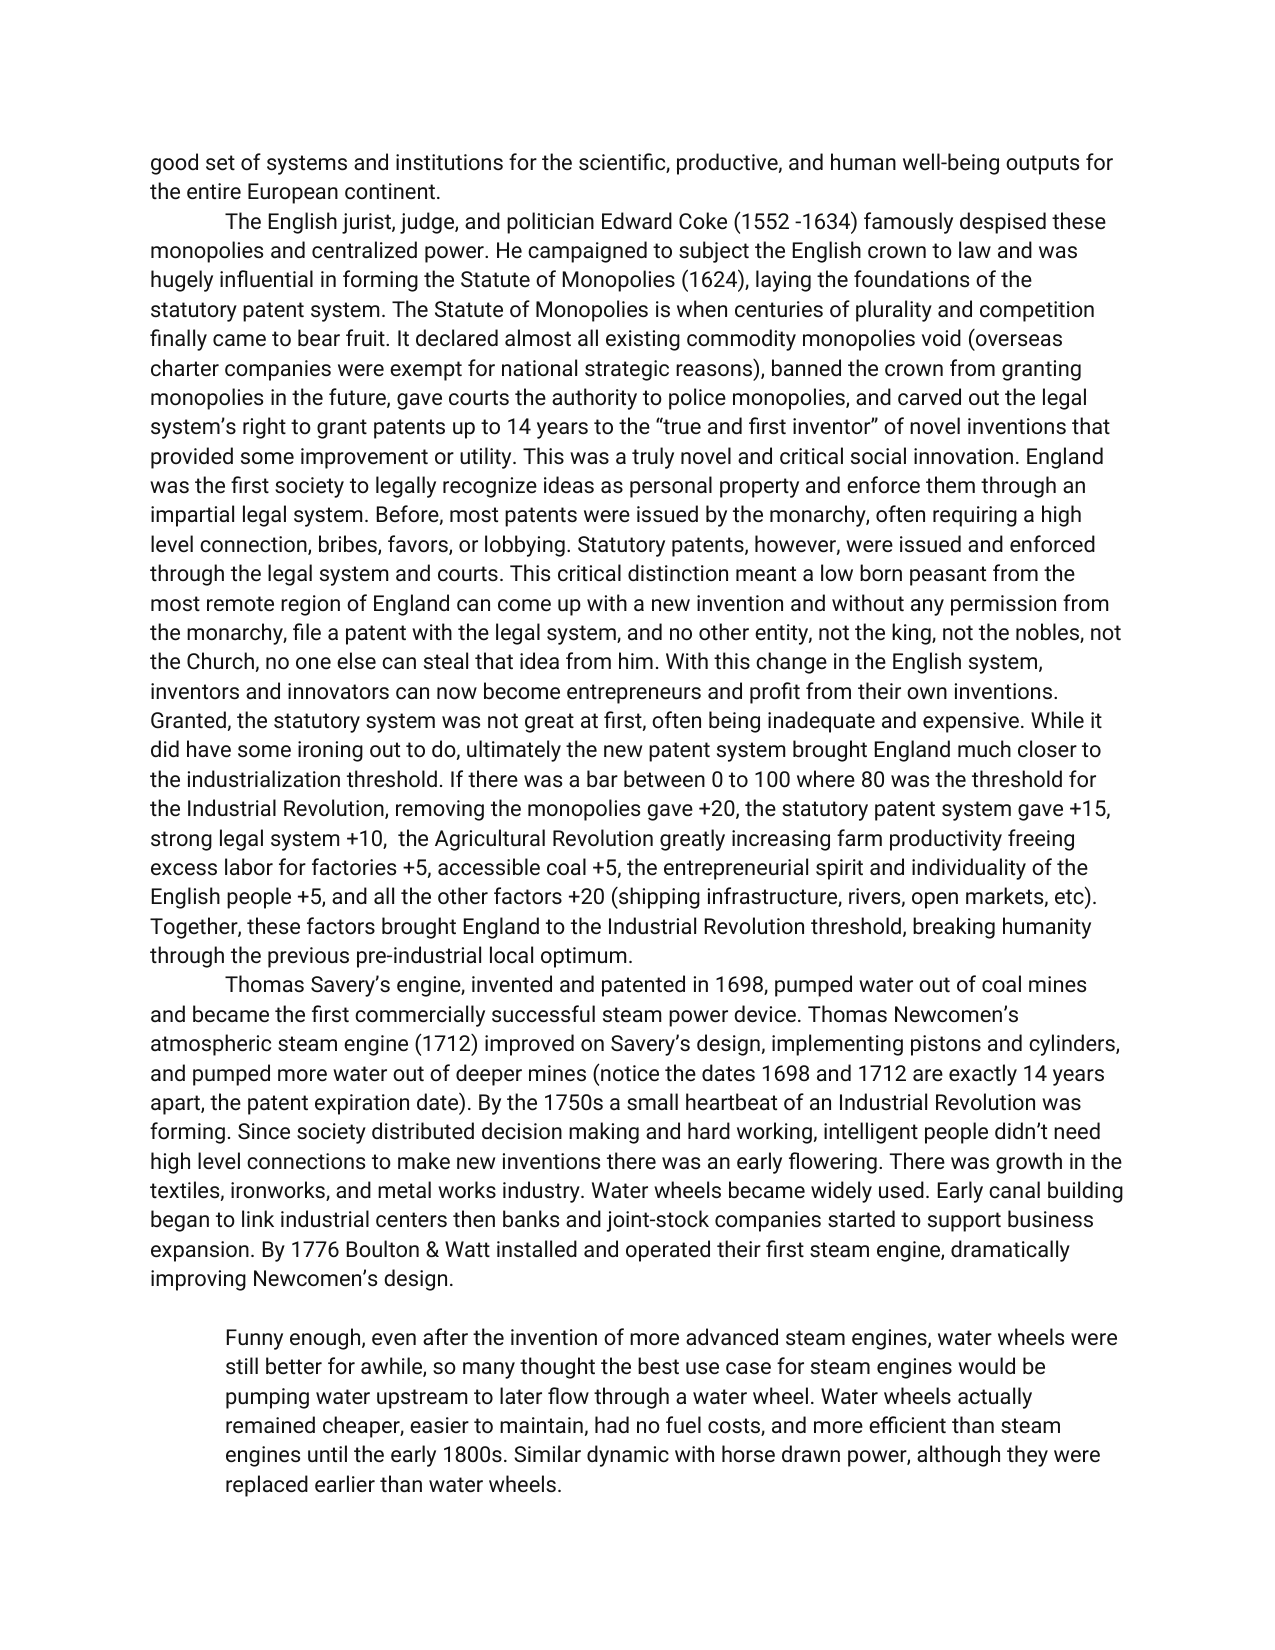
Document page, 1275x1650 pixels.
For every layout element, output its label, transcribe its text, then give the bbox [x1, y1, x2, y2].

text The English jurist, judge, and politician Edward Coke (1552 -1634) famously despised these monopolies and centralized power. He campaigned to subject the English crown to law and was hugely influential in forming the Statute of Monopolies (1624), laying the foundations of the statutory patent system. The Statute of Monopolies is when centuries of plurality and competition finally came to bear fruit. It declared almost all existing commodity monopolies void (overseas charter companies were exempt for national strategic reasons), banned the crown from granting monopolies in the future, gave courts the authority to police monopolies, and carved out the legal system’s right to grant patents up to 14 years to the “true and first inventor” of novel inventions that provided some improvement or utility. This was a truly novel and critical social innovation. England was the first society to legally recognize ideas as personal property and enforce them through an impartial legal system. Before, most patents were issued by the monarchy, often requiring a high level connection, bribes, favors, or lobbying. Statutory patents, however, were issued and enforced through the legal system and courts. This critical distinction meant a low born peasant from the most remote region of England can come up with a new invention and without any permission from the monarchy, file a patent with the legal system, and no other entity, not the king, not the nobles, not the Church, no one else can steal that idea from him. With this change in the English system, inventors and innovators can now become entrepreneurs and profit from their own inventions. Granted, the statutory system was not great at first, often being inadequate and expensive. While it did have some ironing out to do, ultimately the new patent system brought England much closer to the industrialization threshold. If there was a bar between 0 to 100 where 80 was the threshold for the Industrial Revolution, removing the monopolies gave +20, the statutory patent system gave +15, strong legal system +10, the Agricultural Revolution greatly increasing farm productivity freeing excess labor for factories +5, accessible coal +5, the entrepreneurial spirit and individuality of the English people +5, and all the other factors +20 (shipping infrastructure, rivers, open markets, etc). Together, these factors brought England to the Industrial Revolution threshold, breaking humanity through the previous pre-industrial local optimum. [150, 209, 1125, 969]
text Funny enough, even after the invention of more advanced steam engines, water wheels were still better for awhile, so many thought the best use case for steam engines would be pumping water upstream to later flow through a water wheel. Water wheels actually remained cheaper, easier to maintain, had no fuel costs, and more efficient than steam engines until the early 1800s. Similar dynamic with horse drawn power, although they were replaced earlier than water wheels. [225, 1325, 1125, 1497]
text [150, 150, 1125, 205]
text Thomas Savery’s engine, invented and patented in 1698, pumped water out of coal mines and became the first commercially successful steam power device. Thomas Newcomen’s atmospheric steam engine (1712) improved on Savery’s design, implementing pistons and cylinders, and pumped more water out of deeper mines (notice the dates 1698 and 1712 are exactly 14 years apart, the patent expiration date). By the 1750s a small heartbeat of an Industrial Revolution was forming. Since society distributed decision making and hard working, intelligent people didn’t need high level connections to make new inventions there was an early flowering. There was growth in the textiles, ironworks, and metal works industry. Water wheels became widely used. Early canal building began to link industrial centers then banks and joint-stock companies started to support business expansion. By 1776 Boulton & Watt installed and operated their first steam engine, dramatically improving Newcomen’s design. [150, 972, 1125, 1292]
